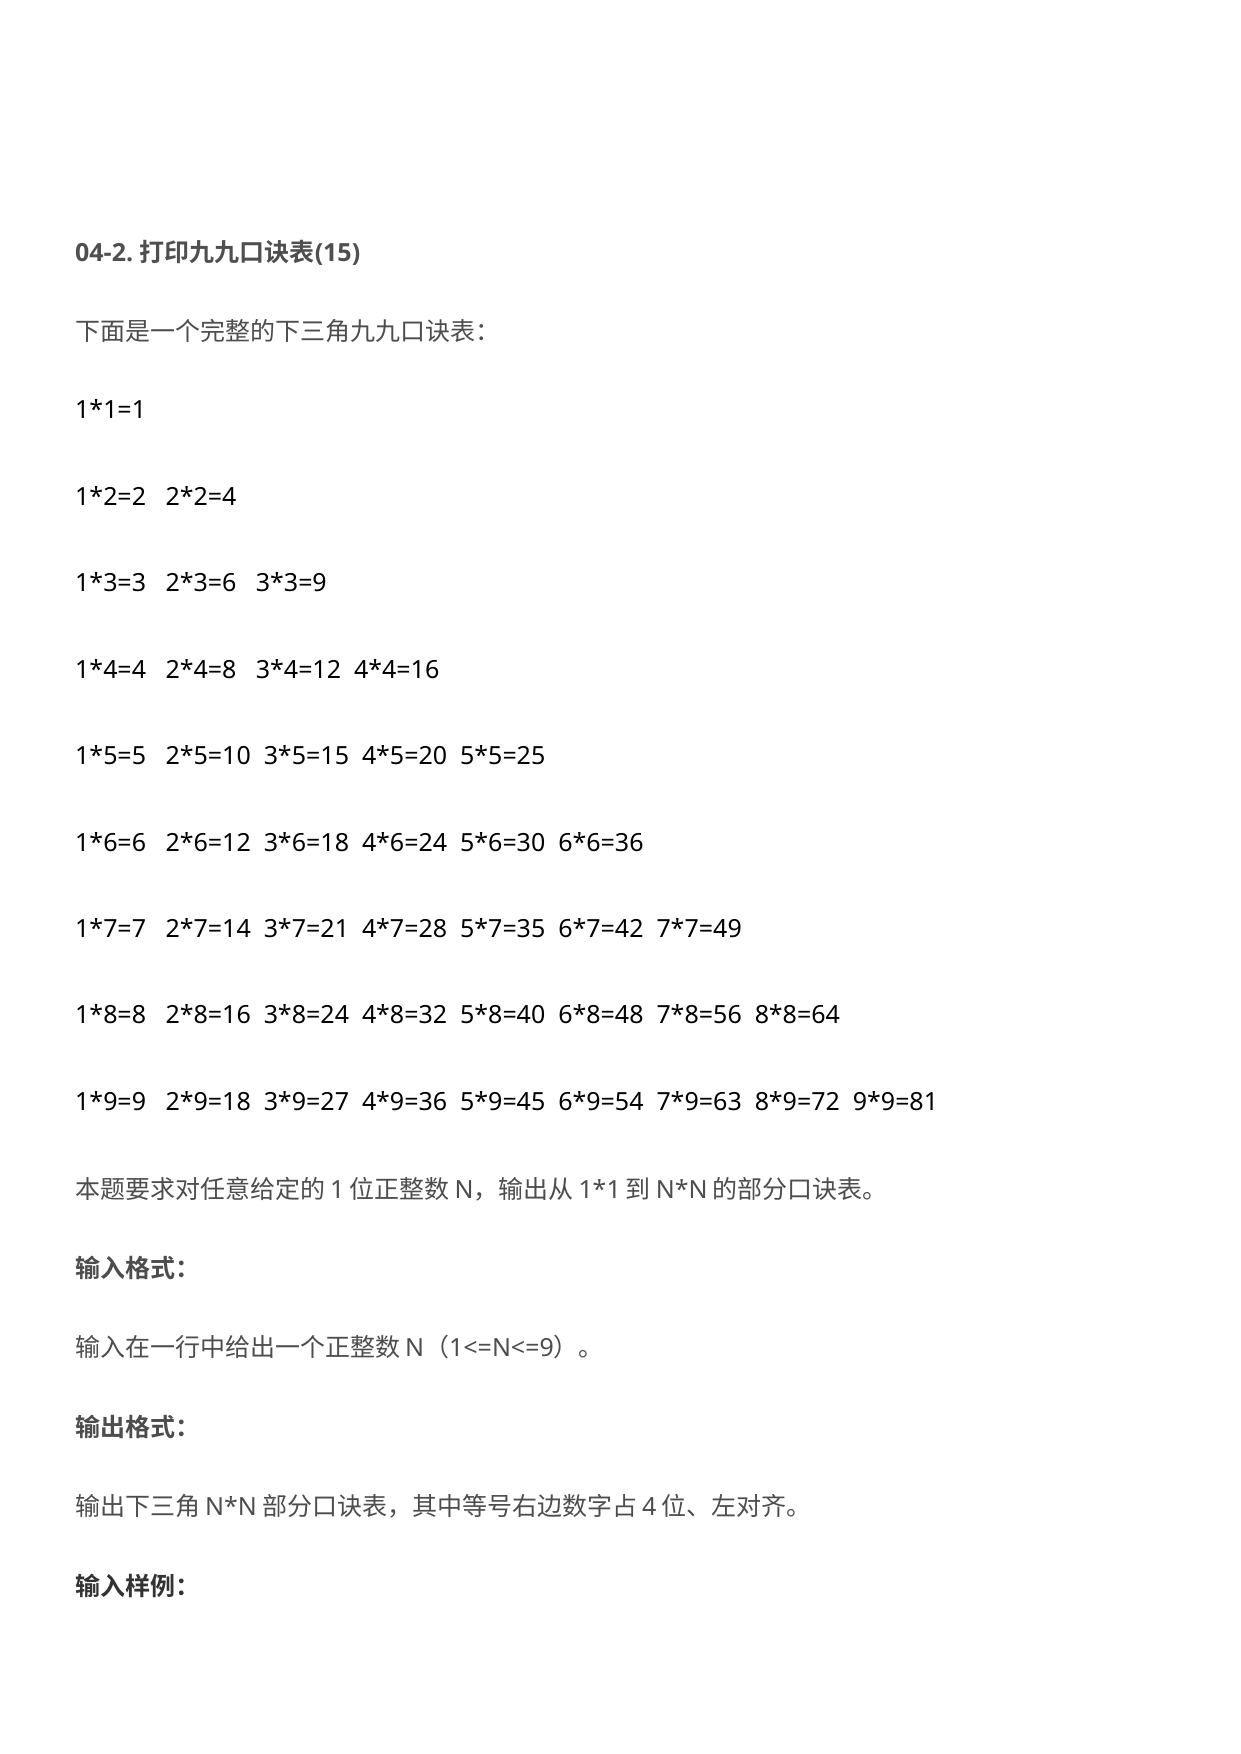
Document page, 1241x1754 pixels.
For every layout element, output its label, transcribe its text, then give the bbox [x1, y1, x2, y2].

text 输入样例： [75, 1552, 1165, 1617]
text 下面是一个完整的下三角九九口诀表： [75, 297, 1165, 362]
text 本题要求对任意给定的1位正整数N，输出从1*1到N*N的部分口诀表。 [75, 1155, 1165, 1220]
subtitle 04-2. 打印九九口诀表(15) [75, 218, 1165, 283]
text 输出下三角N*N部分口诀表，其中等号右边数字占4位、左对齐。 [75, 1472, 1165, 1537]
text 1*7=7 2*7=14 3*7=21 4*7=28 5*7=35 6*7=42 7*7=49 [75, 895, 1165, 960]
text 1*5=5 2*5=10 3*5=15 4*5=20 5*5=25 [75, 722, 1165, 787]
text 1*6=6 2*6=12 3*6=18 4*6=24 5*6=30 6*6=36 [75, 809, 1165, 874]
text 输入在一行中给出一个正整数N（1<=N<=9）。 [75, 1313, 1165, 1378]
text 输入格式： [75, 1234, 1165, 1299]
text 1*1=1 [75, 377, 1165, 442]
text 1*9=9 2*9=18 3*9=27 4*9=36 5*9=45 6*9=54 7*9=63 8*9=72 9*9=81 [75, 1068, 1165, 1133]
text 1*4=4 2*4=8 3*4=12 4*4=16 [75, 636, 1165, 701]
text 输出格式： [75, 1393, 1165, 1458]
text 1*3=3 2*3=6 3*3=9 [75, 549, 1165, 614]
text 1*2=2 2*2=4 [75, 463, 1165, 528]
text 1*8=8 2*8=16 3*8=24 4*8=32 5*8=40 6*8=48 7*8=56 8*8=64 [75, 982, 1165, 1047]
